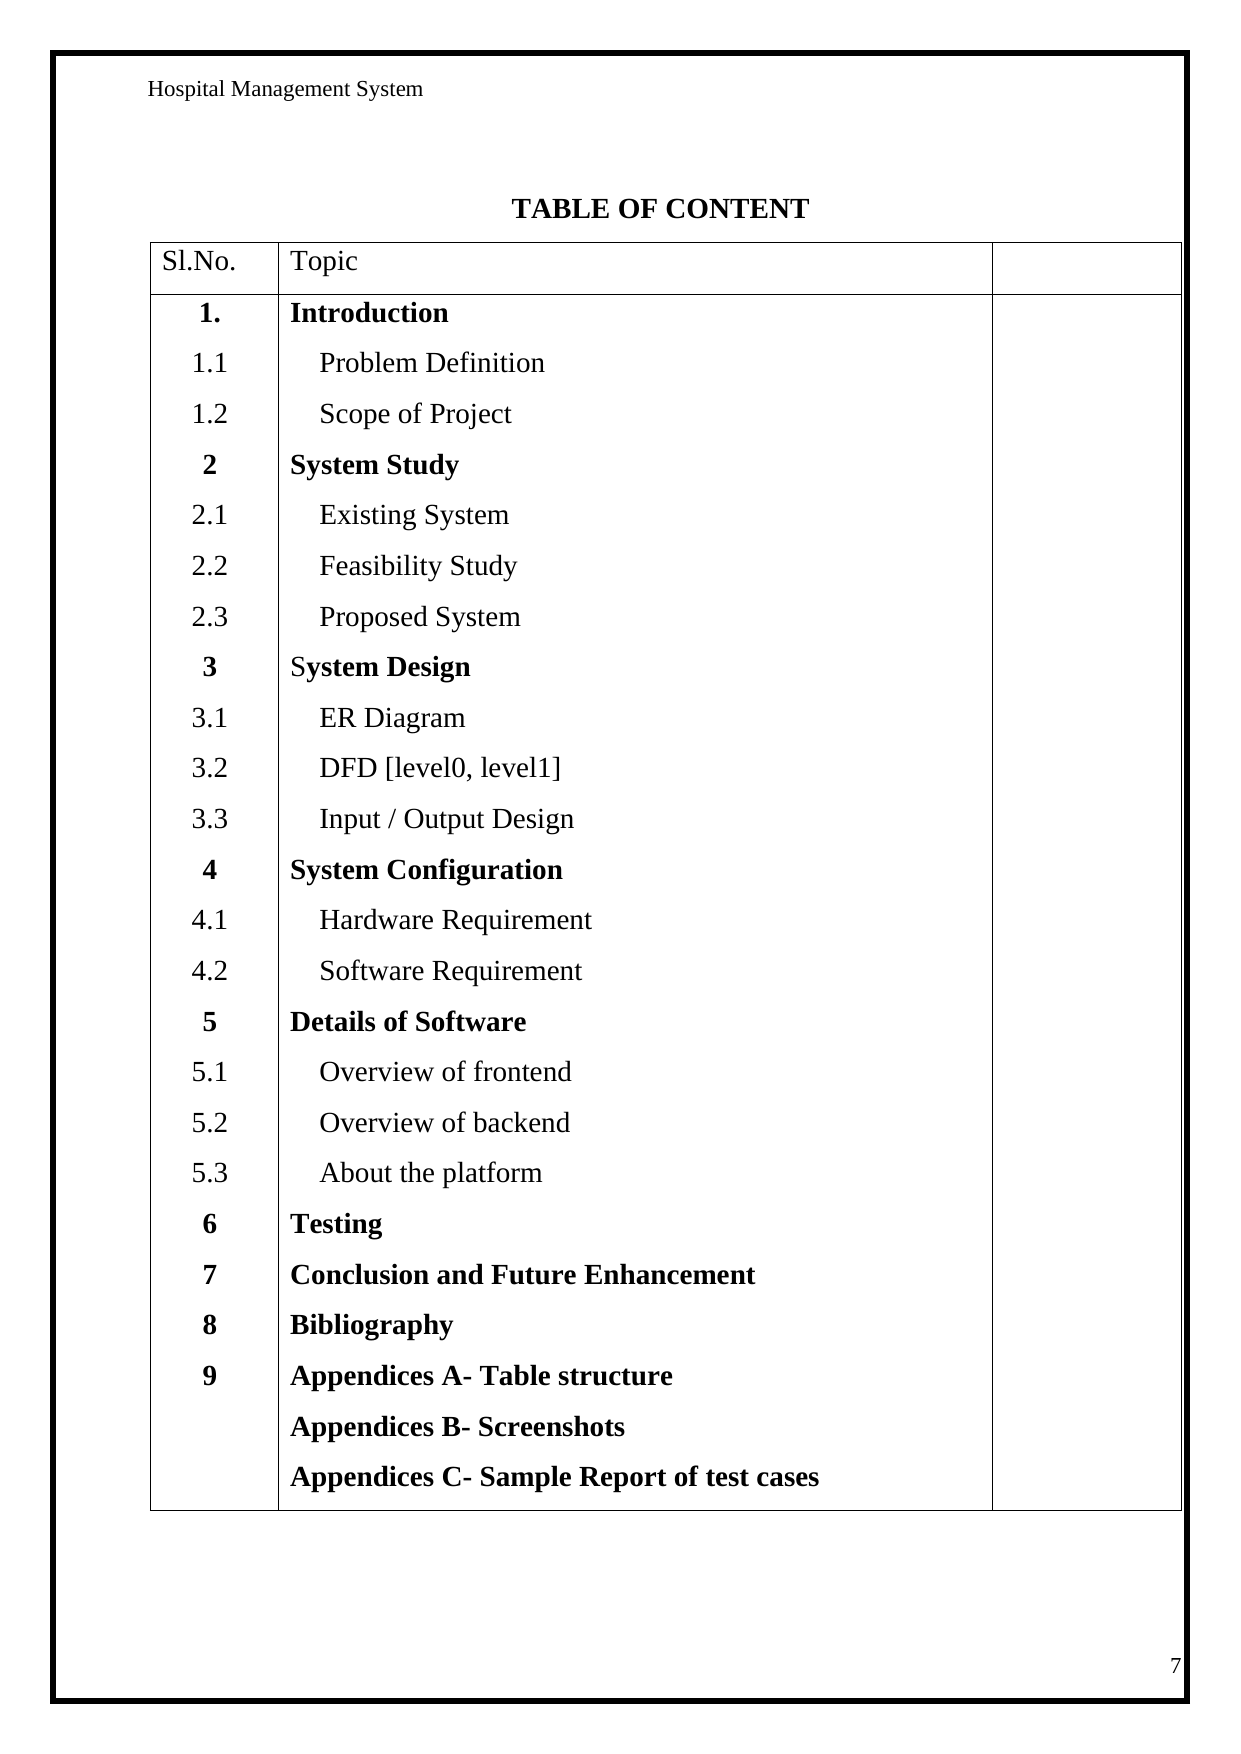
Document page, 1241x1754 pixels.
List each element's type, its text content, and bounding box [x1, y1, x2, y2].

table_header Sl.No. [151, 243, 278, 294]
table_cell Introduction Problem Definition Scope of Project System Study Existing System Feasibility Study Proposed System System Design ER Diagram DFD [level0, level1] Input / Output Design System Configuration Hardware Requirement Software Requirement Details of Software Overview of frontend Overview of backend About the platform Testing Conclusion and Future Enhancement Bibliography Appendices A- Table structure Appendices B- Screenshots Appendices C- Sample Report of test cases [279, 295, 992, 1510]
table_header [993, 243, 1181, 294]
table_cell 1. 1.1 1.2 2 2.1 2.2 2.3 3 3.1 3.2 3.3 4 4.1 4.2 5 5.1 5.2 5.3 6 7 8 9 [151, 295, 278, 1510]
table_header Topic [279, 243, 992, 294]
text TABLE OF CONTENT [150, 192, 1171, 225]
table_cell [993, 295, 1181, 1510]
